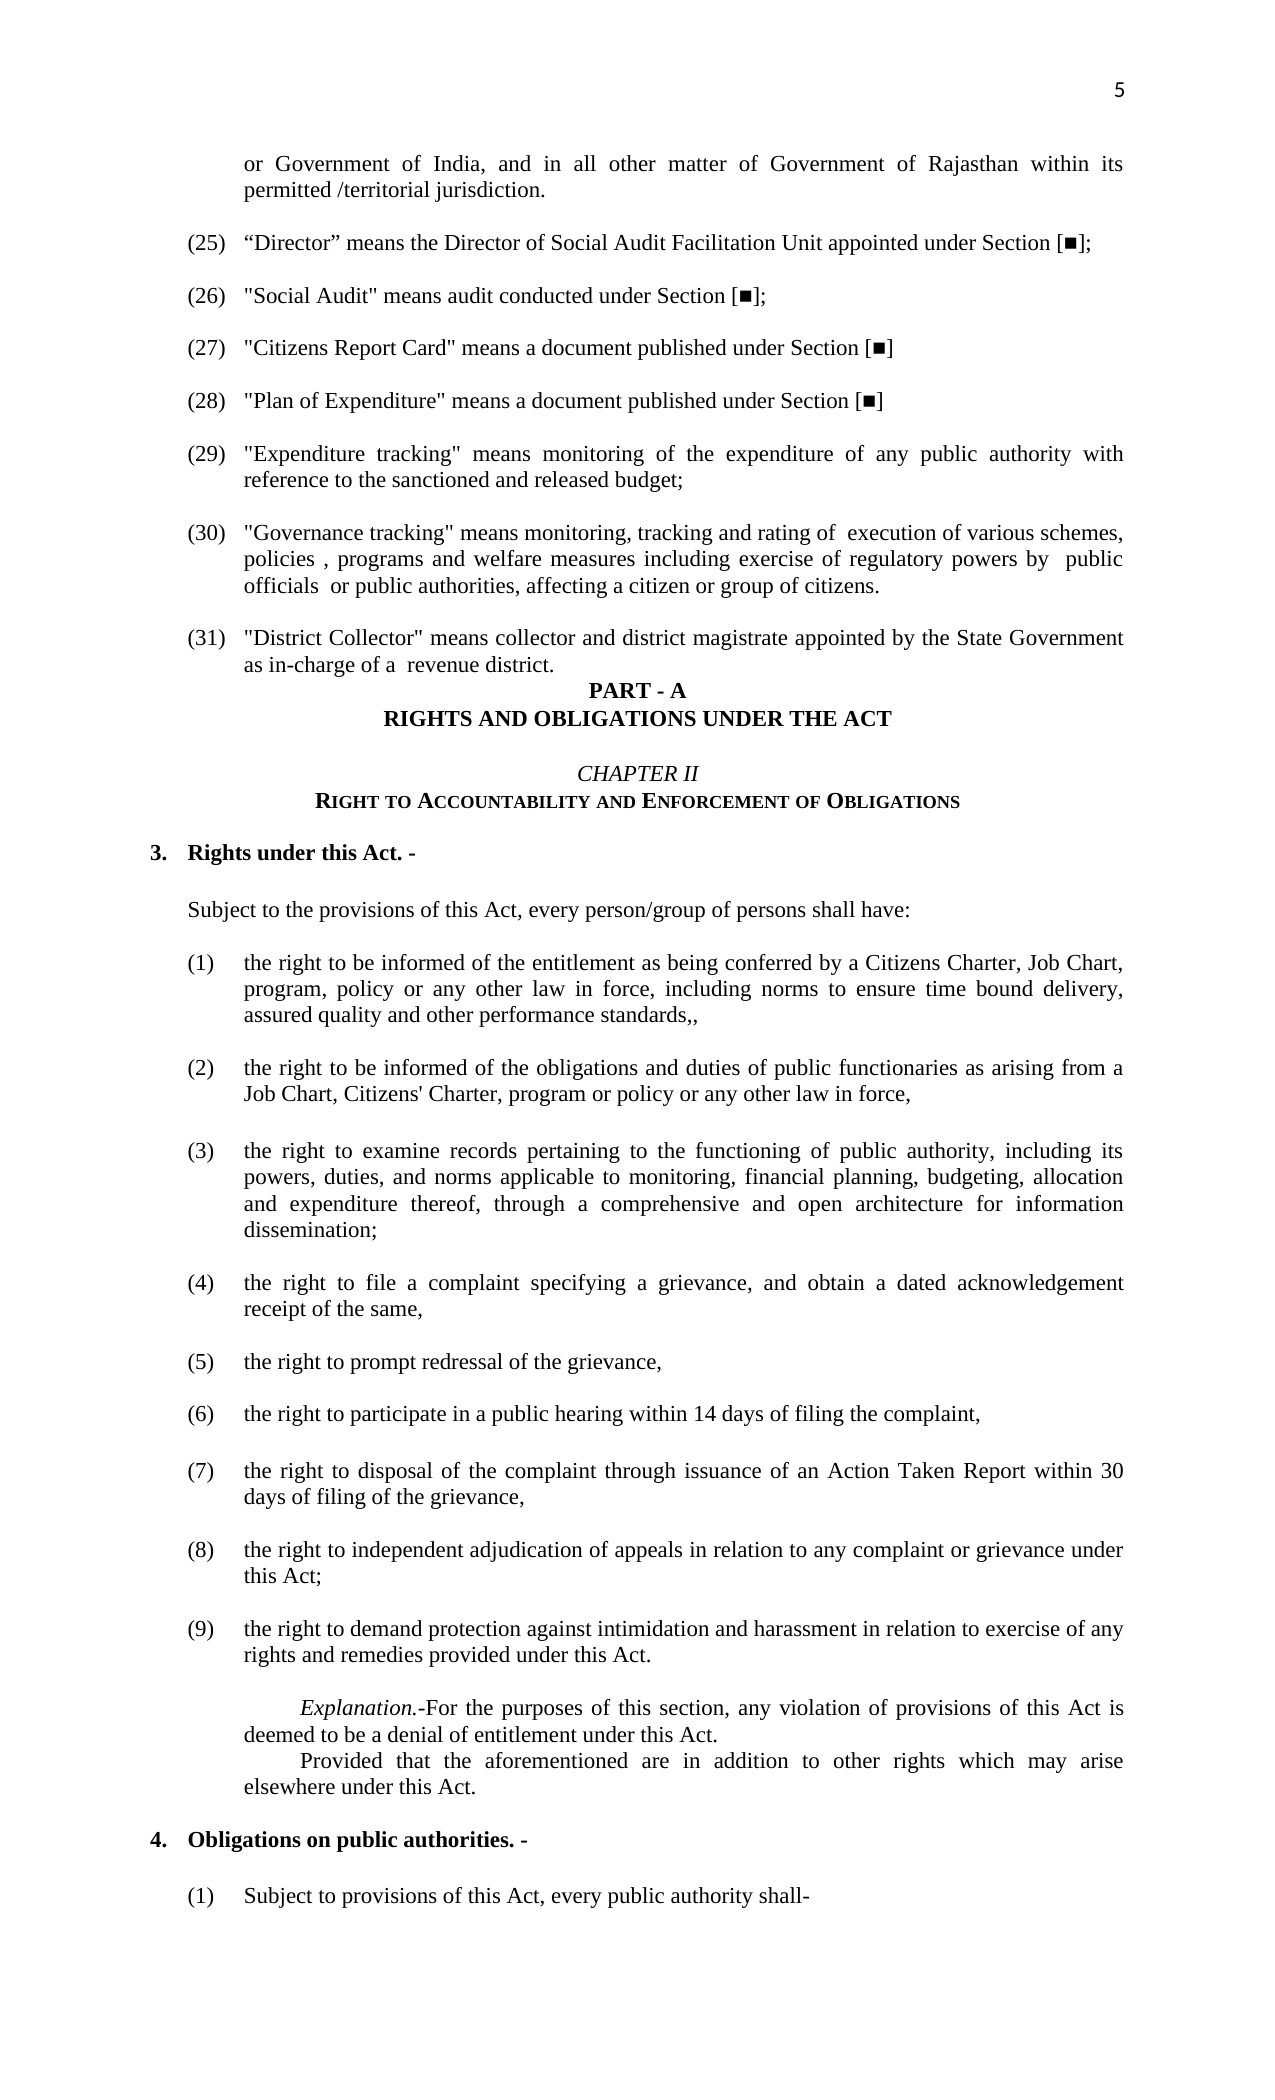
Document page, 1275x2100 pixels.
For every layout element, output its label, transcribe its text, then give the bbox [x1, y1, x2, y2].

list Subject to provisions of this Act, every public authority shall- [187, 1883, 1125, 1909]
list "Plan of Expenditure" means a document published under Section [■] [187, 387, 1125, 413]
text CHAPTER II [150, 760, 1125, 787]
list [187, 150, 1125, 203]
text Explanation.-For the purposes of this section, any violation of provisions of this Act is deemed to be a denial of entitlement under this Act. [244, 1694, 1125, 1747]
list "Governance tracking" means monitoring, tracking and rating of execution of various schemes, policies , programs and welfare measures including exercise of regulatory powers by public officials or public authorities, affecting a citizen or group of citizens. [187, 519, 1125, 598]
list the right to be informed of the entitlement as being conferred by a Citizens Charter, Job Chart, program, policy or any other law in force, including norms to ensure time bound delivery, assured quality and other performance standards,, [187, 949, 1125, 1028]
list the right to file a complaint specifying a grievance, and obtain a dated acknowledgement receipt of the same, [187, 1269, 1125, 1321]
subtitle Right to Accountability and Enforcement of Obligations [150, 787, 1125, 813]
list the right to examine records pertaining to the functioning of public authority, including its powers, duties, and norms applicable to monitoring, financial planning, budgeting, allocation and expenditure thereof, through a comprehensive and open architecture for information dissemination; [187, 1137, 1125, 1242]
list "Citizens Report Card" means a document published under Section [■] [187, 334, 1125, 361]
list “Director” means the Director of Social Audit Facilitation Unit appointed under Section [■]; [187, 229, 1125, 255]
list "District Collector" means collector and district magistrate appointed by the State Government as in-charge of a revenue district. [187, 624, 1125, 677]
subtitle Rights under this Act. - [150, 839, 1125, 866]
text Provided that the aforementioned are in addition to other rights which may arise elsewhere under this Act. [244, 1747, 1125, 1800]
text Subject to the provisions of this Act, every person/group of persons shall have: [150, 896, 1125, 922]
list the right to disposal of the complaint through issuance of an Action Taken Report within 30 days of filing of the grievance, [187, 1457, 1125, 1510]
subtitle Obligations on public authorities. - [150, 1826, 1125, 1852]
list "Social Audit" means audit conducted under Section [■]; [187, 282, 1125, 308]
list the right to independent adjudication of appeals in relation to any complaint or grievance under this Act; [187, 1536, 1125, 1589]
list the right to be informed of the obligations and duties of public functionaries as arising from a Job Chart, Citizens' Charter, program or policy or any other law in force, [187, 1054, 1125, 1107]
list the right to prompt redressal of the grievance, [187, 1348, 1125, 1374]
list the right to demand protection against intimidation and harassment in relation to exercise of any rights and remedies provided under this Act. [187, 1615, 1125, 1668]
list the right to participate in a public hearing within 14 days of filing the complaint, [187, 1401, 1125, 1427]
list "Expenditure tracking" means monitoring of the expenditure of any public authority with reference to the sanctioned and released budget; [187, 440, 1125, 493]
text PART - A [150, 677, 1125, 703]
text RIGHTS AND OBLIGATIONS UNDER THE ACT [150, 706, 1125, 732]
